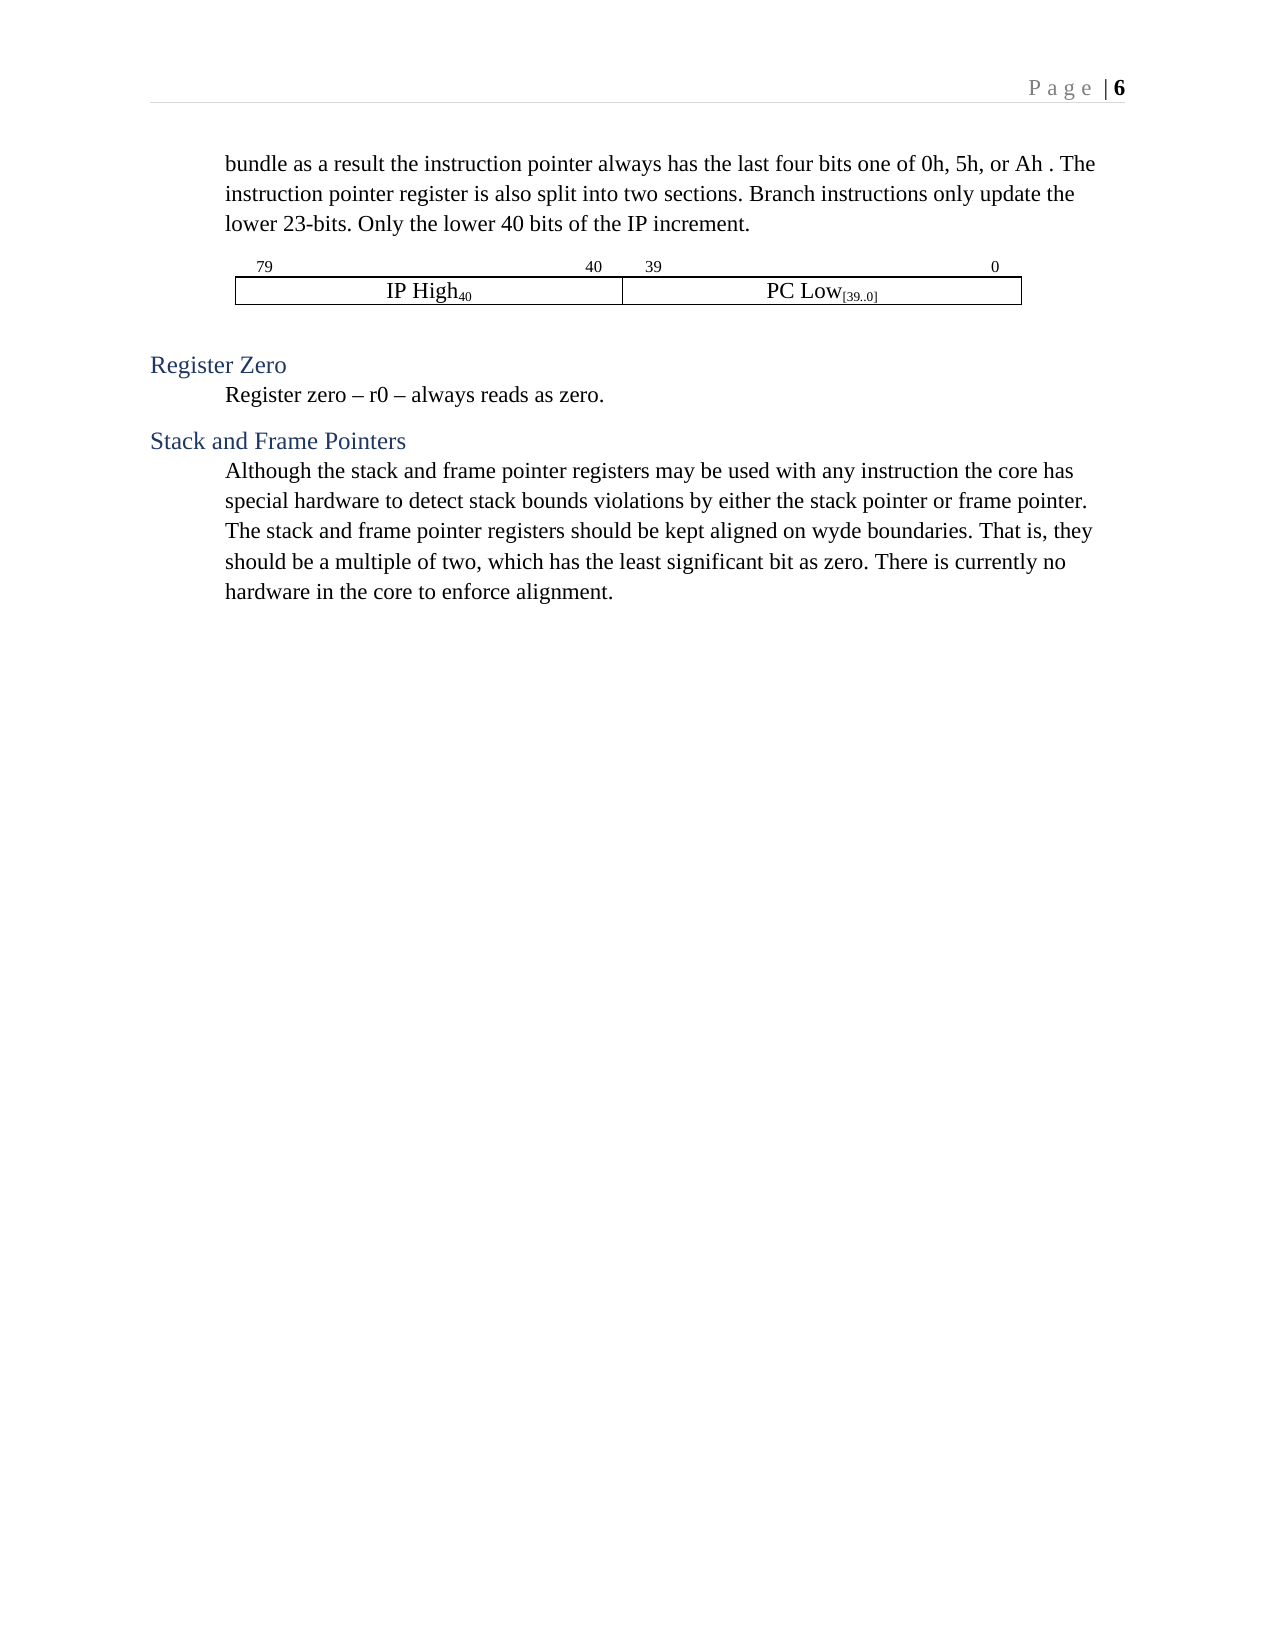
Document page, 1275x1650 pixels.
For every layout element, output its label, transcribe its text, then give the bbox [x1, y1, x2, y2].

subtitle Stack and Frame Pointers [150, 426, 1125, 455]
table_header 79 40 [235, 257, 622, 276]
text Register zero – r0 – always reads as zero. [225, 381, 1125, 407]
text Although the stack and frame pointer registers may be used with any instruction the core has special hardware to detect stack bounds violations by either the stack pointer or frame pointer. The stack and frame pointer registers should be kept aligned on wyde boundaries. That is, they should be a multiple of two, which has the least significant bit as zero. There is currently no hardware in the core to enforce alignment. [225, 457, 1125, 604]
table_cell PC Low[39..0] [623, 278, 1021, 304]
table_cell IP High40 [236, 278, 622, 304]
table_header 39 0 [623, 257, 1021, 276]
subtitle Register Zero [150, 350, 1125, 379]
